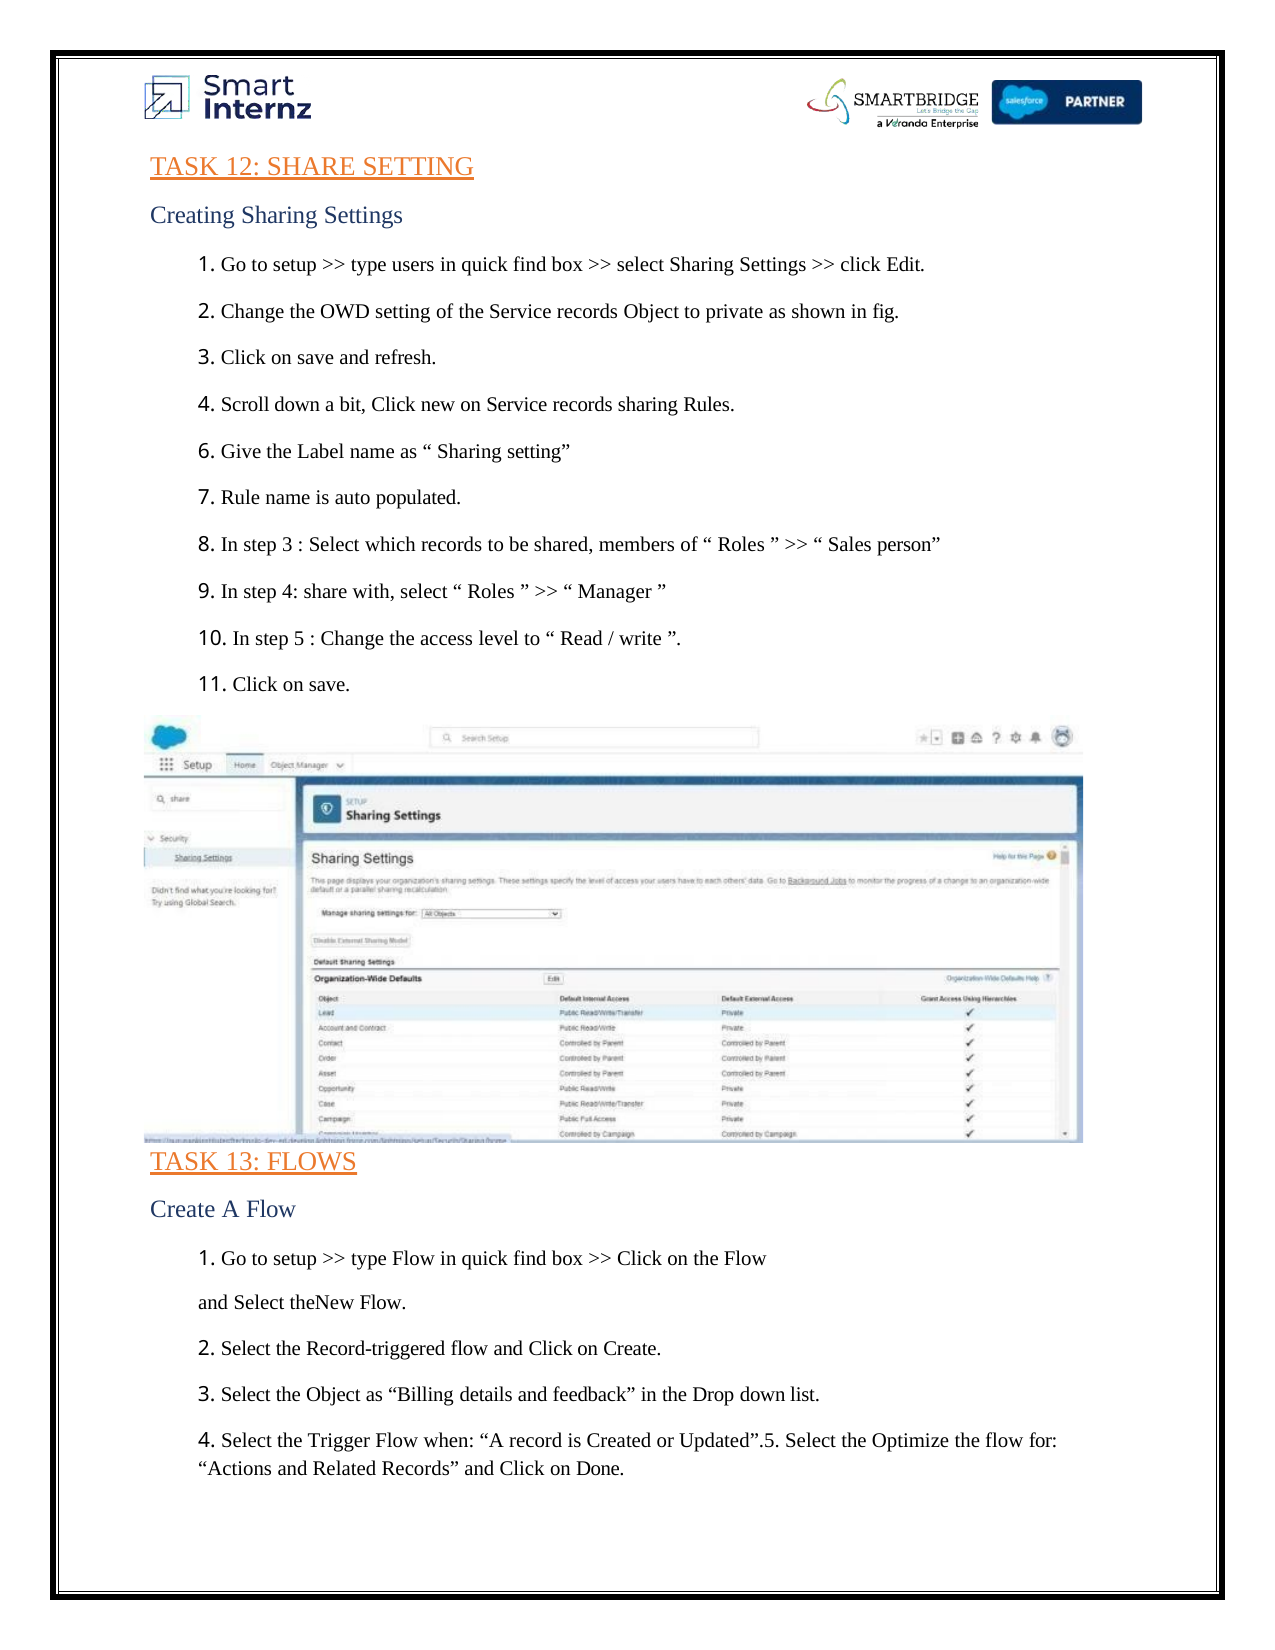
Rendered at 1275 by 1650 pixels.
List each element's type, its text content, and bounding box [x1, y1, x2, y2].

list In step 4: share with, select “ Roles ” >> “ Manager ” [198, 576, 1125, 604]
list Click on save. [198, 669, 1125, 698]
list Select the Record-triggered flow and Click on Create. [198, 1333, 1125, 1361]
list In step 5 : Change the access level to “ Read / write ”. [198, 623, 1125, 651]
list Go to setup >> type Flow in quick find box >> Click on the Flow and Select theNew Flow. [198, 1243, 778, 1314]
text “Actions and Related Records” and Click on Done. [198, 1456, 1125, 1480]
picture [143, 715, 1084, 1143]
list In step 3 : Select which records to be shared, members of “ Roles ” >> “ Sales person” [198, 529, 1125, 558]
subtitle Creating Sharing Settings [150, 200, 1125, 228]
list Go to setup >> type users in quick find box >> select Sharing Settings >> click Edit. [198, 249, 1125, 278]
list Click on save and refresh. [198, 342, 1125, 370]
picture [144, 75, 311, 119]
list Select the Trigger Flow when: “A record is Created or Updated”.5. Select the Optimize the flow for: [198, 1425, 1125, 1454]
picture [806, 78, 979, 129]
list Give the Label name as “ Sharing setting” [198, 436, 1125, 464]
list Change the OWD setting of the Service records Object to private as shown in fig. [198, 296, 1125, 324]
subtitle Create A Flow [150, 1194, 1125, 1223]
list Select the Object as “Billing details and feedback” in the Drop down list. [198, 1379, 1125, 1407]
list Scroll down a bit, Click new on Service records sharing Rules. [198, 389, 1125, 417]
list Rule name is auto populated. [198, 482, 1125, 511]
picture [991, 80, 1143, 125]
subtitle TASK 12: SHARE SETTING [150, 150, 1125, 181]
